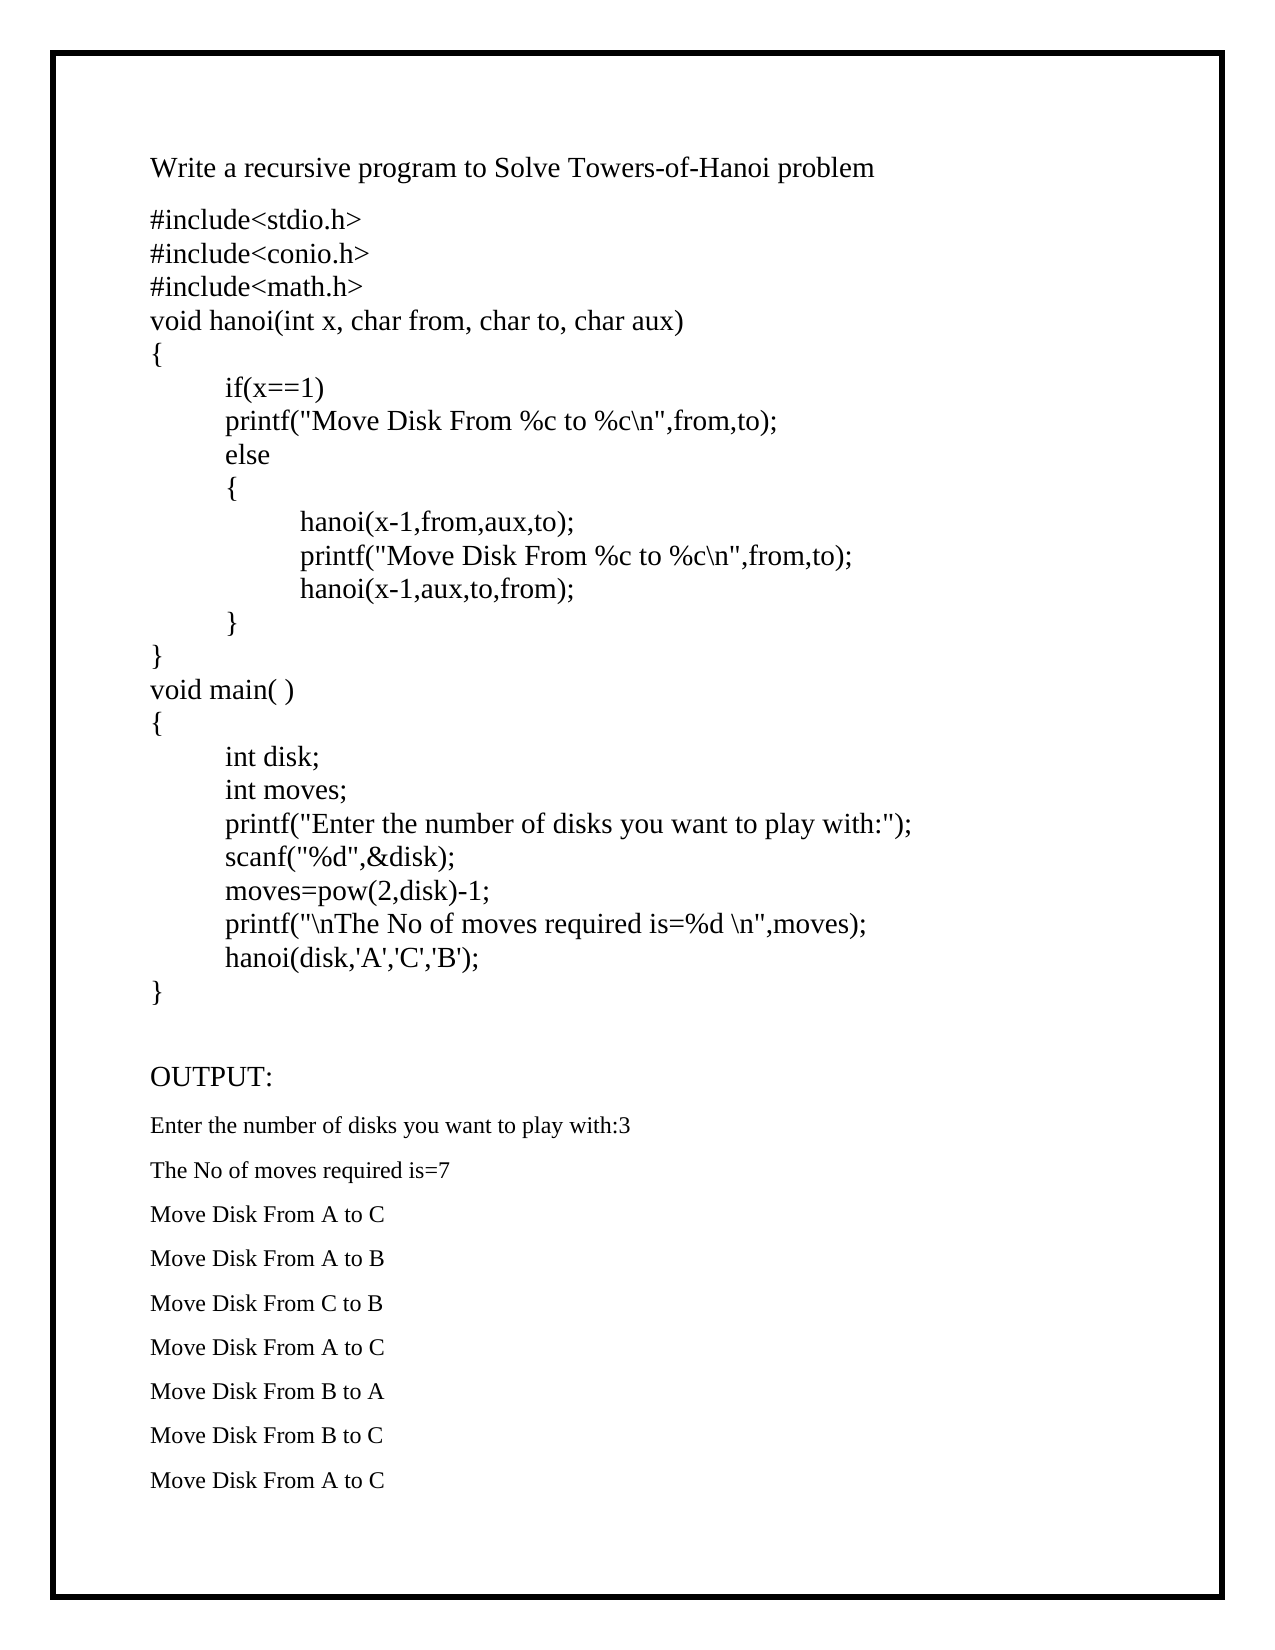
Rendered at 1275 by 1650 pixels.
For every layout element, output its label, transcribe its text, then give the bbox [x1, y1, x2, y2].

text hanoi(disk,'A','C','B'); [150, 940, 1125, 974]
text printf("Move Disk From %c to %c\n",from,to); [225, 538, 1125, 571]
text printf("Move Disk From %c to %c\n",from,to); [150, 403, 1125, 437]
text moves=pow(2,disk)-1; [150, 873, 1125, 907]
text Move Disk From B to C [150, 1421, 1125, 1449]
text void main( ) [150, 672, 1125, 705]
text void hanoi(int x, char from, char to, char aux) [150, 303, 1125, 336]
text The No of moves required is=7 [150, 1156, 1125, 1183]
text #include<stdio.h> [150, 202, 1125, 236]
text Enter the number of disks you want to play with:3 [150, 1112, 1125, 1139]
text Write a recursive program to Solve Towers-of-Hanoi problem [150, 150, 1125, 183]
text int disk; [150, 739, 1125, 772]
text Move Disk From C to B [150, 1289, 1125, 1316]
text { [150, 705, 1125, 739]
text int moves; [150, 772, 1125, 806]
text #include<math.h> [150, 269, 1125, 303]
text { [150, 336, 1125, 370]
text Move Disk From A to C [150, 1466, 1125, 1493]
text } [150, 638, 1125, 672]
text Move Disk From A to B [150, 1244, 1125, 1272]
text #include<conio.h> [150, 236, 1125, 269]
text hanoi(x-1,aux,to,from); [225, 571, 1125, 605]
text OUTPUT: [150, 1059, 1125, 1093]
text hanoi(x-1,from,aux,to); [225, 504, 1125, 538]
text Move Disk From B to A [150, 1377, 1125, 1405]
text } [150, 974, 1125, 1007]
text { [150, 471, 1125, 504]
text else [225, 437, 1125, 471]
text if(x==1) [150, 370, 1125, 403]
text Move Disk From A to C [150, 1200, 1125, 1228]
text scanf("%d",&disk); [150, 839, 1125, 873]
text Move Disk From A to C [150, 1333, 1125, 1361]
text printf("\nThe No of moves required is=%d \n",moves); [150, 907, 1125, 940]
text } [150, 605, 1125, 638]
text printf("Enter the number of disks you want to play with:"); [150, 806, 1125, 839]
